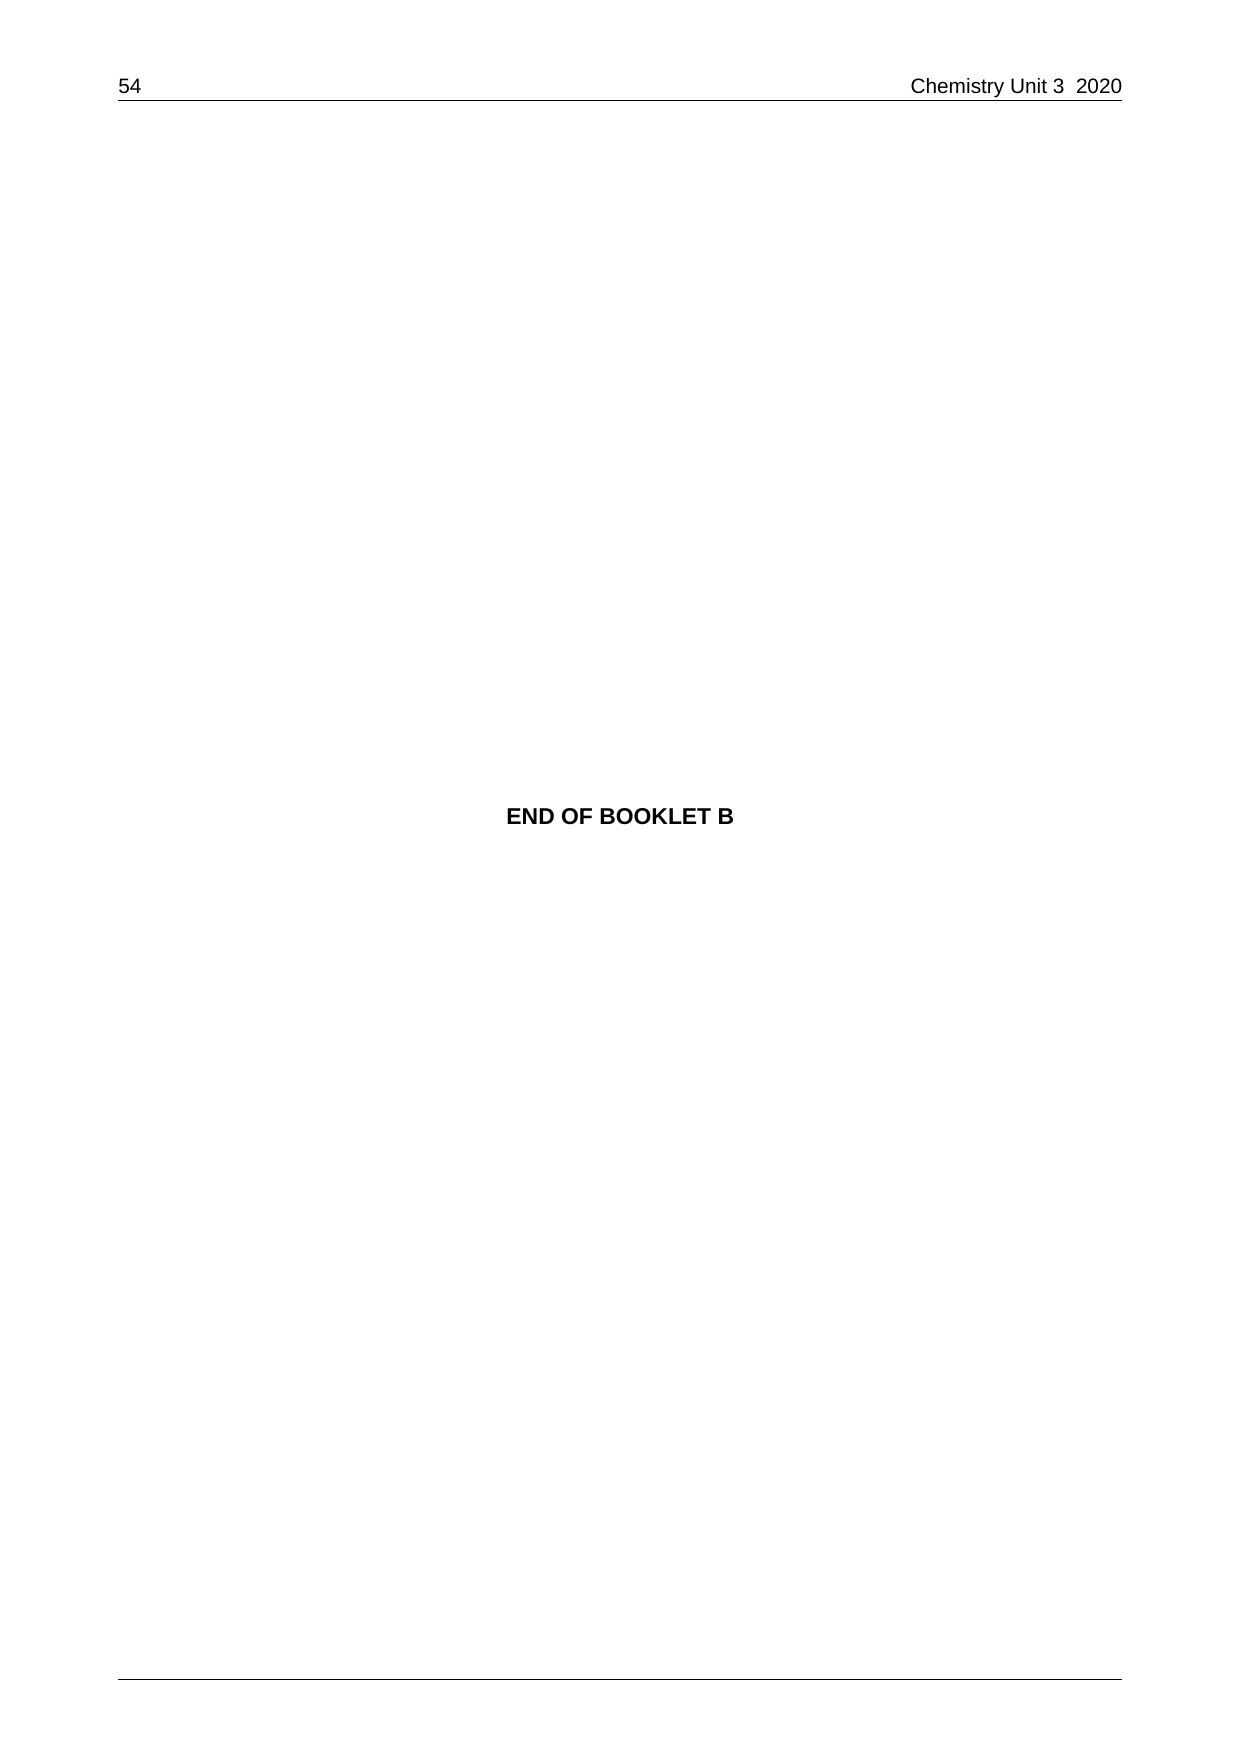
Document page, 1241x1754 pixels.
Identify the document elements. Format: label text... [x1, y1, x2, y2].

text END OF BOOKLET B [118, 803, 1122, 830]
